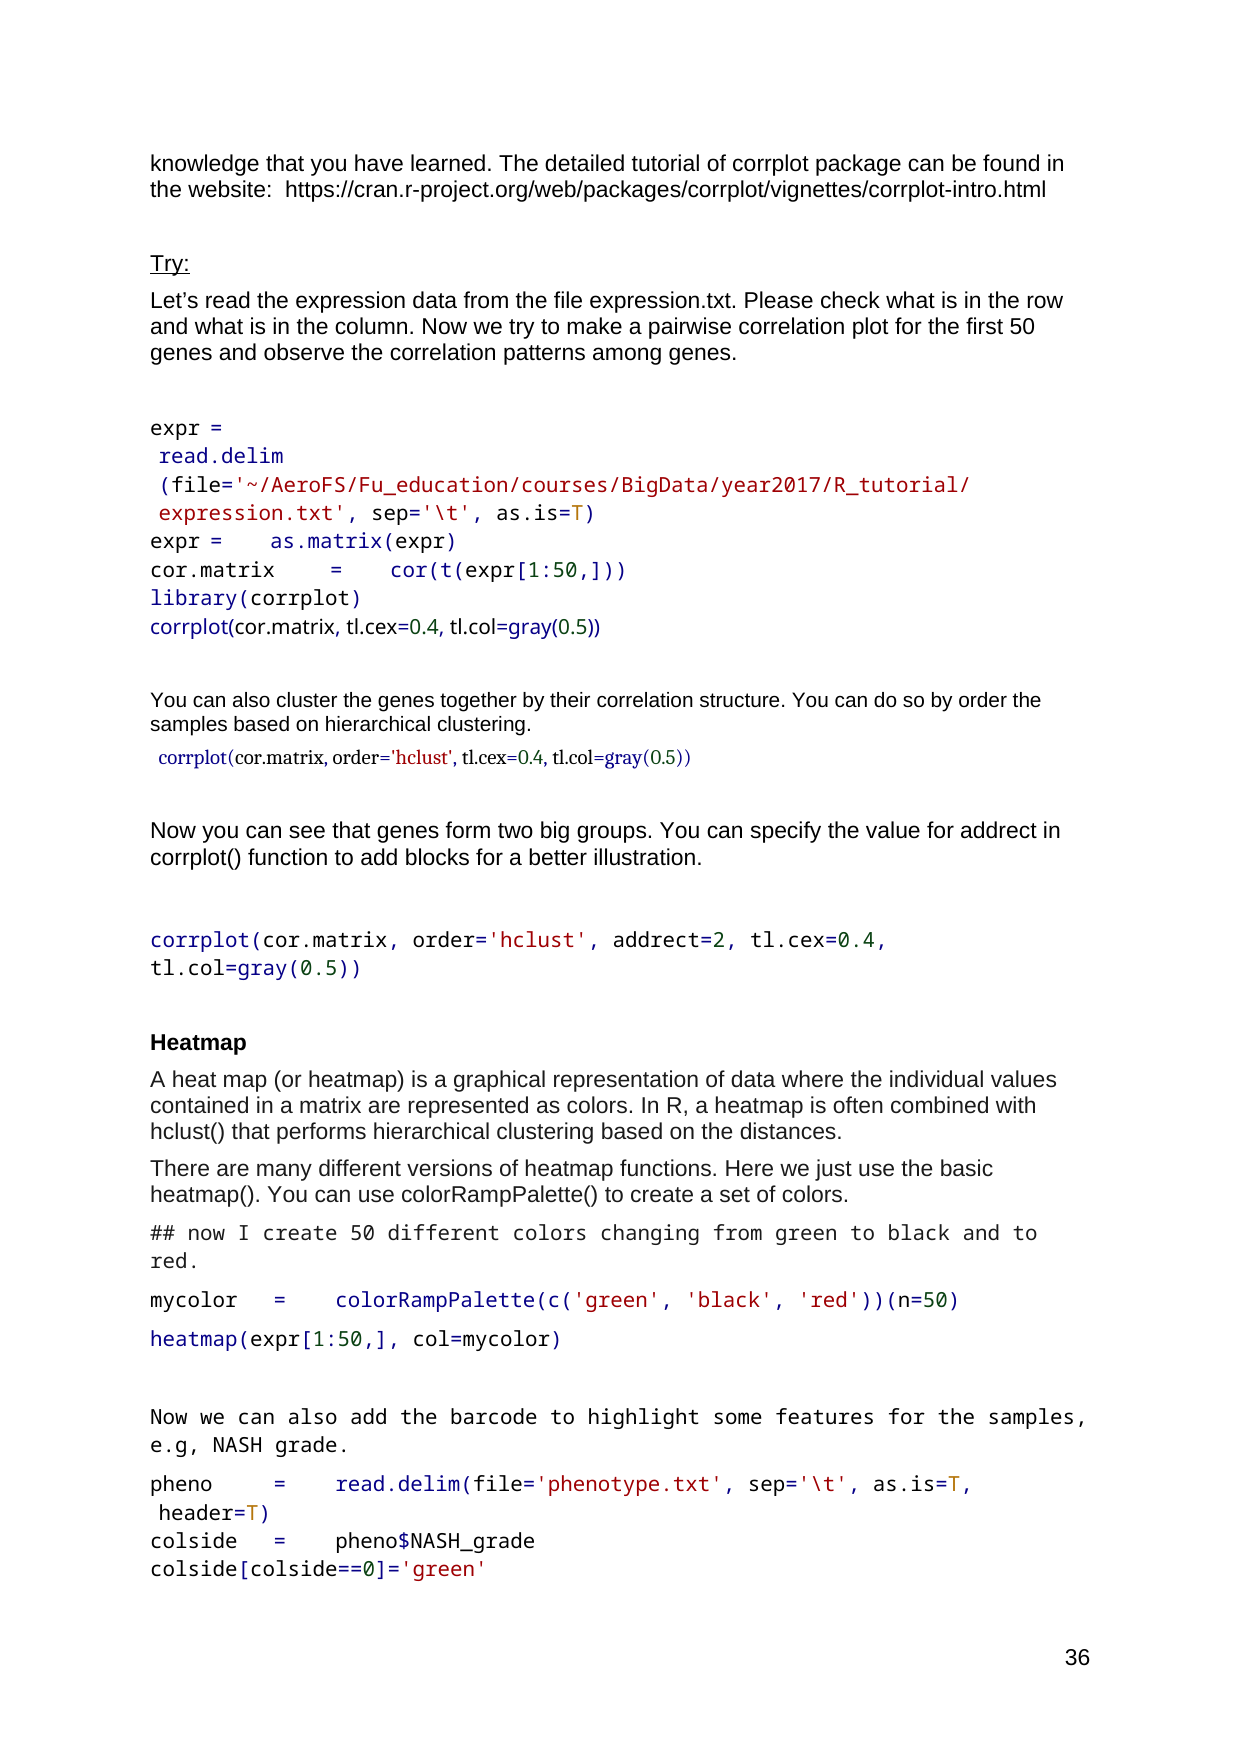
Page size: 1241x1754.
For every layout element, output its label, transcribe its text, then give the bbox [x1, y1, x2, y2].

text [150, 150, 1090, 203]
text corrplot(cor.matrix, order='hclust', addrect=2, tl.cex=0.4, tl.col=gray(0.5)) [150, 925, 1090, 982]
text Now you can see that genes form two big groups. You can specify the value for addrect in corrplot() function to add blocks for a better illustration. [150, 817, 1090, 870]
text pheno = read.delim(file='phenotype.txt', sep='\t', as.is=T, header=T) [150, 1469, 1090, 1526]
text mycolor = colorRampPalette(c('green', 'black', 'red'))(n=50) [150, 1285, 1090, 1314]
text ## now I create 50 different colors changing from green to black and to red. [150, 1218, 1090, 1275]
text corrplot(cor.matrix, order='hclust', tl.cex=0.4, tl.col=gray(0.5)) [150, 746, 1090, 770]
text A heat map (or heatmap) is a graphical representation of data where the individual values contained in a matrix are represented as colors. In R, a heatmap is often combined with hclust() that performs hierarchical clustering based on the distances. [150, 1066, 1090, 1144]
text There are many different versions of heatmap functions. Here we just use the basic heatmap(). You can use colorRampPalette() to create a set of colors. [150, 1155, 1090, 1208]
text Now we can also add the barcode to highlight some features for the samples, e.g, NASH grade. [150, 1402, 1090, 1459]
text expr = read.delim(file='~/AeroFS/Fu_education/courses/BigData/year2017/R_tutorial/expression.txt', sep='\t', as.is=T) [150, 413, 1090, 527]
text library(corrplot) [150, 583, 1090, 612]
text heatmap(expr[1:50,], col=mycolor) [150, 1324, 1090, 1353]
text expr = as.matrix(expr) [150, 527, 1090, 555]
text colside[colside==0]='green' [150, 1554, 1090, 1583]
text Let’s read the expression data from the file expression.txt. Please check what is in the row and what is in the column. Now we try to make a pairwise correlation plot for the first 50 genes and observe the correlation patterns among genes. [150, 287, 1090, 366]
text Try: [150, 250, 1090, 276]
text cor.matrix = cor(t(expr[1:50,])) [150, 555, 1090, 583]
text colside = pheno$NASH_grade [150, 1526, 1090, 1554]
text Heatmap [150, 1029, 1090, 1055]
text corrplot(cor.matrix, tl.cex=0.4, tl.col=gray(0.5)) [150, 612, 1090, 640]
text You can also cluster the genes together by their correlation structure. You can do so by order the samples based on hierarchical clustering. [150, 688, 1090, 736]
